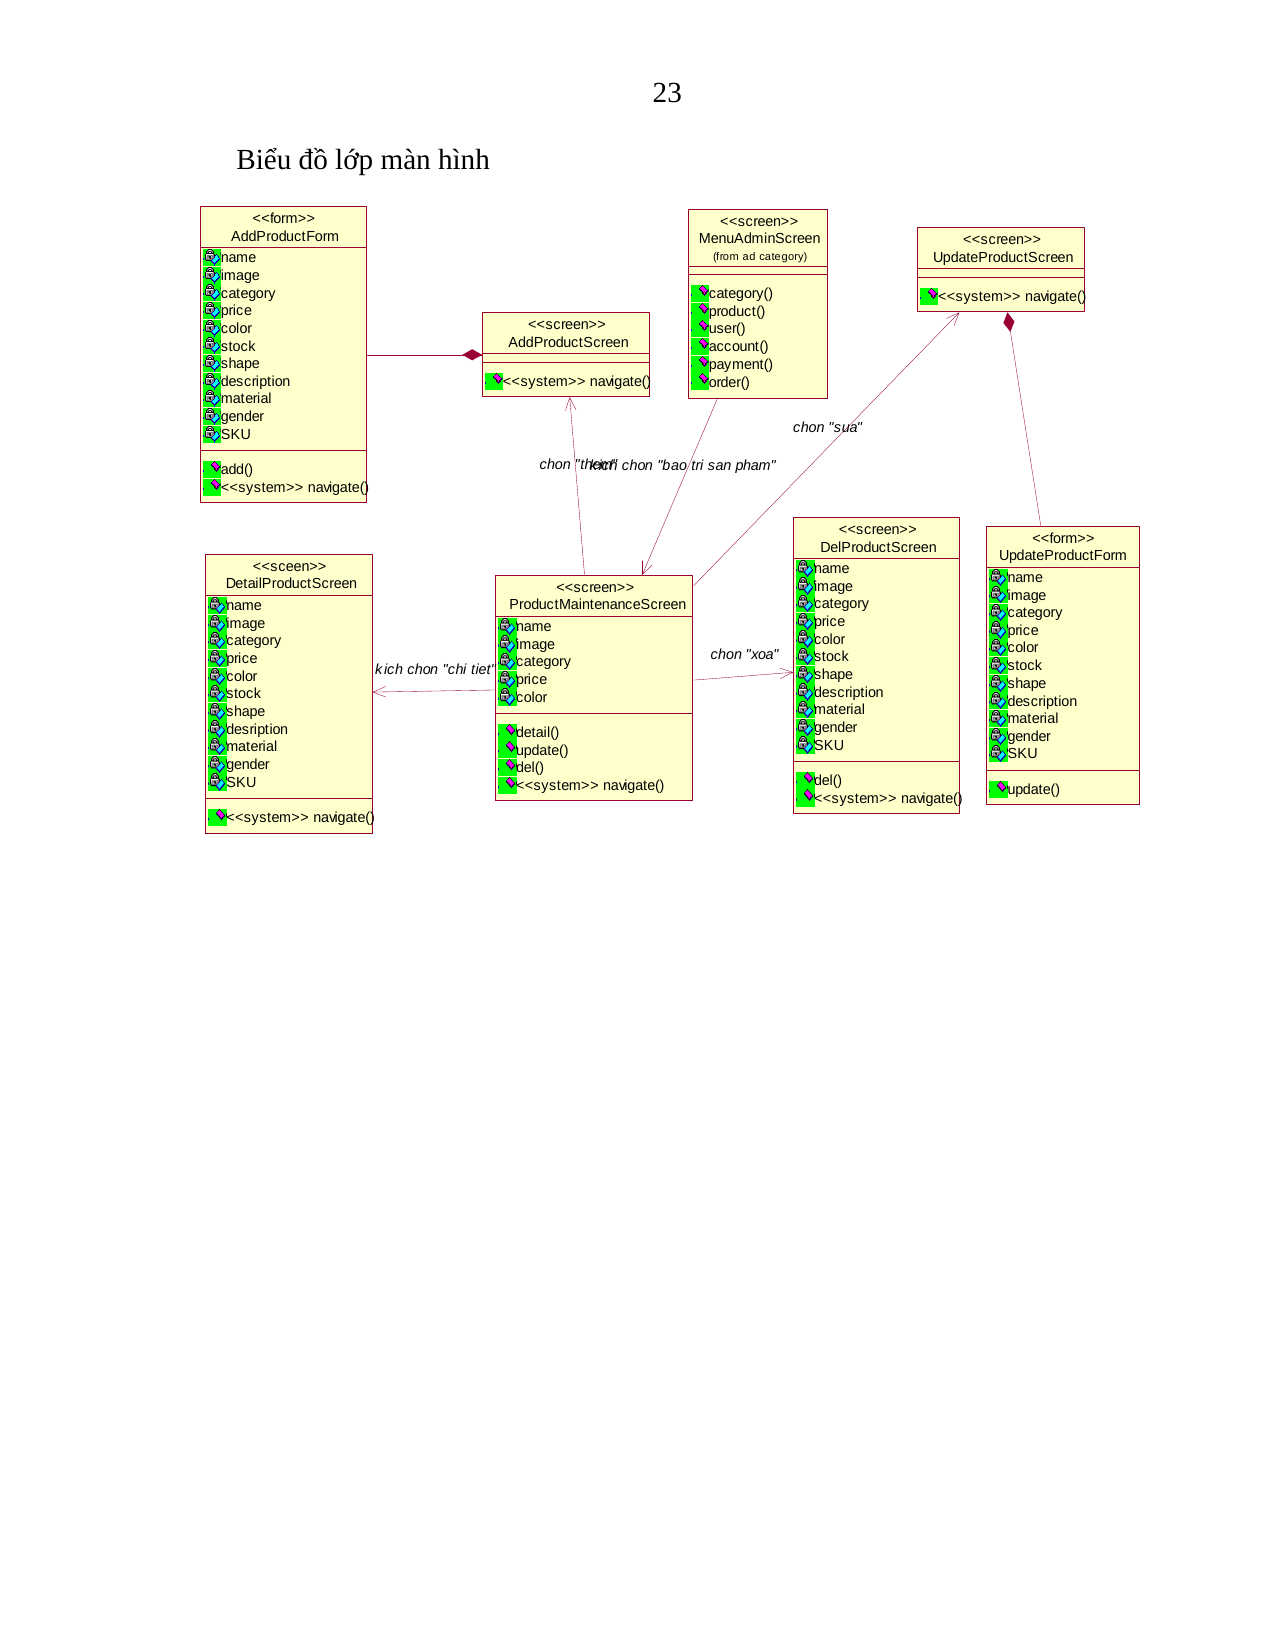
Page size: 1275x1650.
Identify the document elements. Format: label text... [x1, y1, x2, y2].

text Biểu đồ lớp màn hình [236, 142, 1157, 176]
